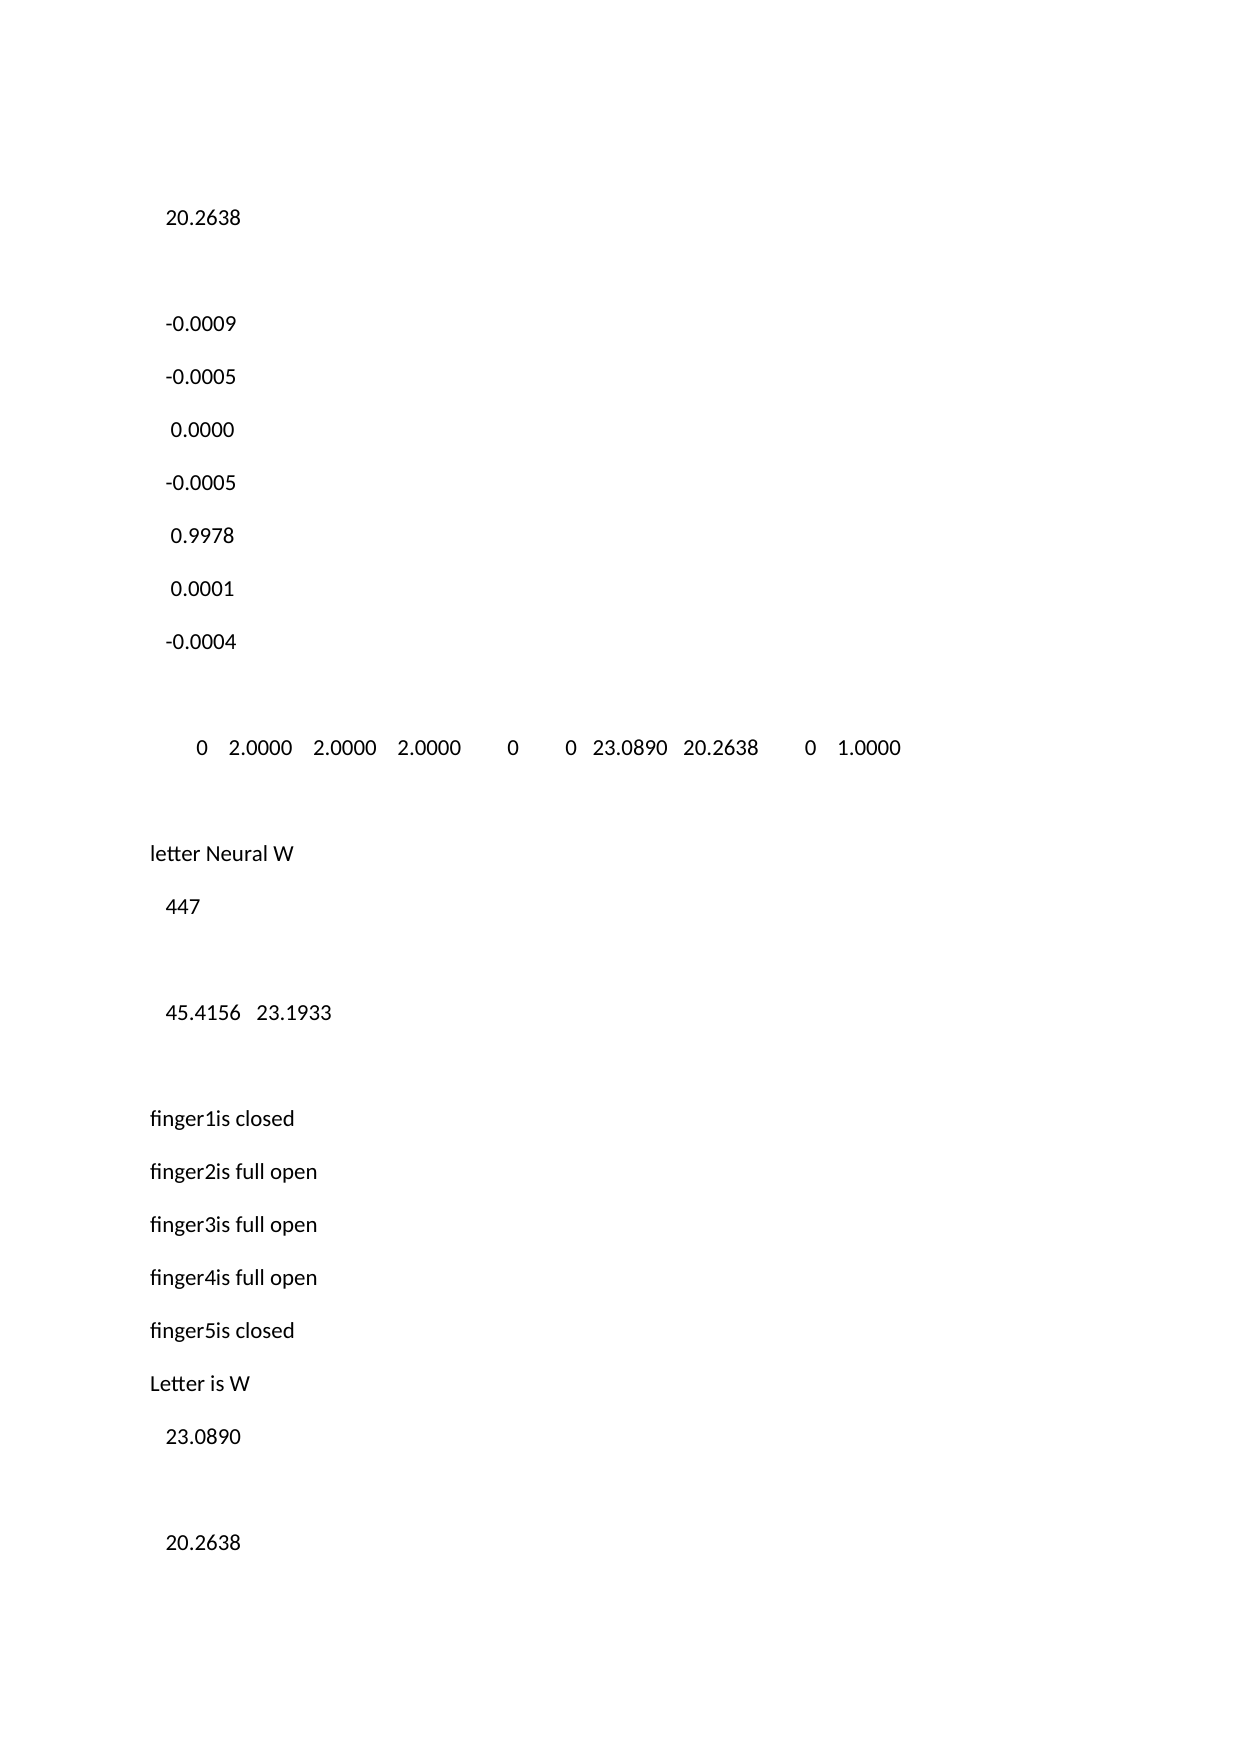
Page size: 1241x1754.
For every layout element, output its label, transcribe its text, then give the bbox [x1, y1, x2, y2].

text 20.2638 [150, 203, 1090, 231]
text letter Neural W [150, 839, 1090, 867]
text 23.0890 [150, 1422, 1090, 1451]
text finger3is full open [150, 1210, 1090, 1238]
text 0.9978 [150, 521, 1090, 549]
text finger2is full open [150, 1157, 1090, 1185]
text finger5is closed [150, 1316, 1090, 1344]
text finger4is full open [150, 1263, 1090, 1291]
text -0.0005 [150, 468, 1090, 496]
text 45.4156 23.1933 [150, 998, 1090, 1026]
text 0.0000 [150, 415, 1090, 443]
text -0.0004 [150, 627, 1090, 655]
text -0.0009 [150, 309, 1090, 337]
text 0 2.0000 2.0000 2.0000 0 0 23.0890 20.2638 0 1.0000 [150, 733, 1090, 761]
text 0.0001 [150, 574, 1090, 602]
text -0.0005 [150, 362, 1090, 390]
text 20.2638 [150, 1528, 1090, 1557]
text finger1is closed [150, 1104, 1090, 1132]
text 447 [150, 892, 1090, 920]
text Letter is W [150, 1369, 1090, 1397]
